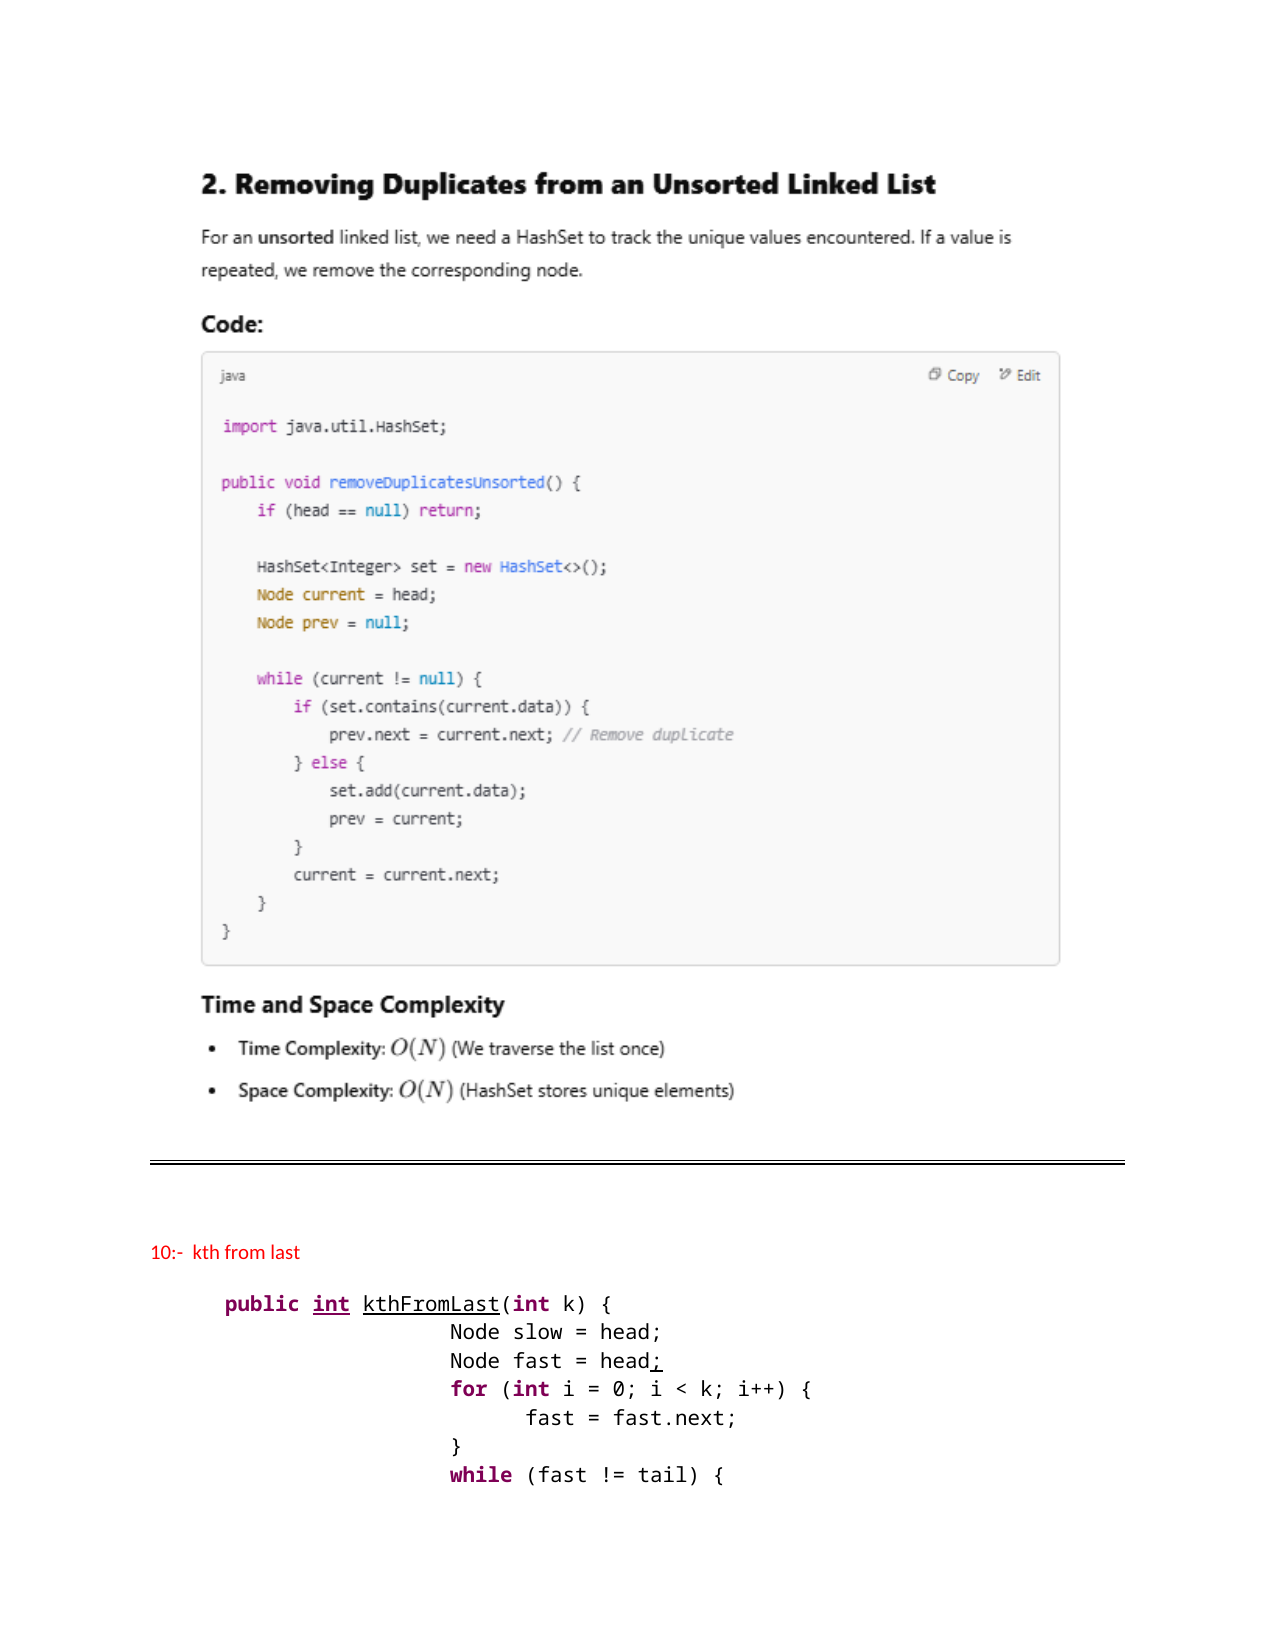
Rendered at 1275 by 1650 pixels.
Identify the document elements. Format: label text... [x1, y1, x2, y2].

text public int kthFromLast(int k) { [150, 1289, 1125, 1317]
text fast = fast.next; [150, 1403, 1125, 1431]
text 10:- kth from last [150, 1239, 1125, 1264]
text while (fast != tail) { [150, 1460, 1125, 1488]
picture [150, 150, 1125, 1133]
text for (int i = 0; i < k; i++) { [150, 1374, 1125, 1403]
text Node slow = head; [150, 1317, 1125, 1346]
text Node fast = head; [150, 1346, 1125, 1374]
text } [150, 1431, 1125, 1460]
